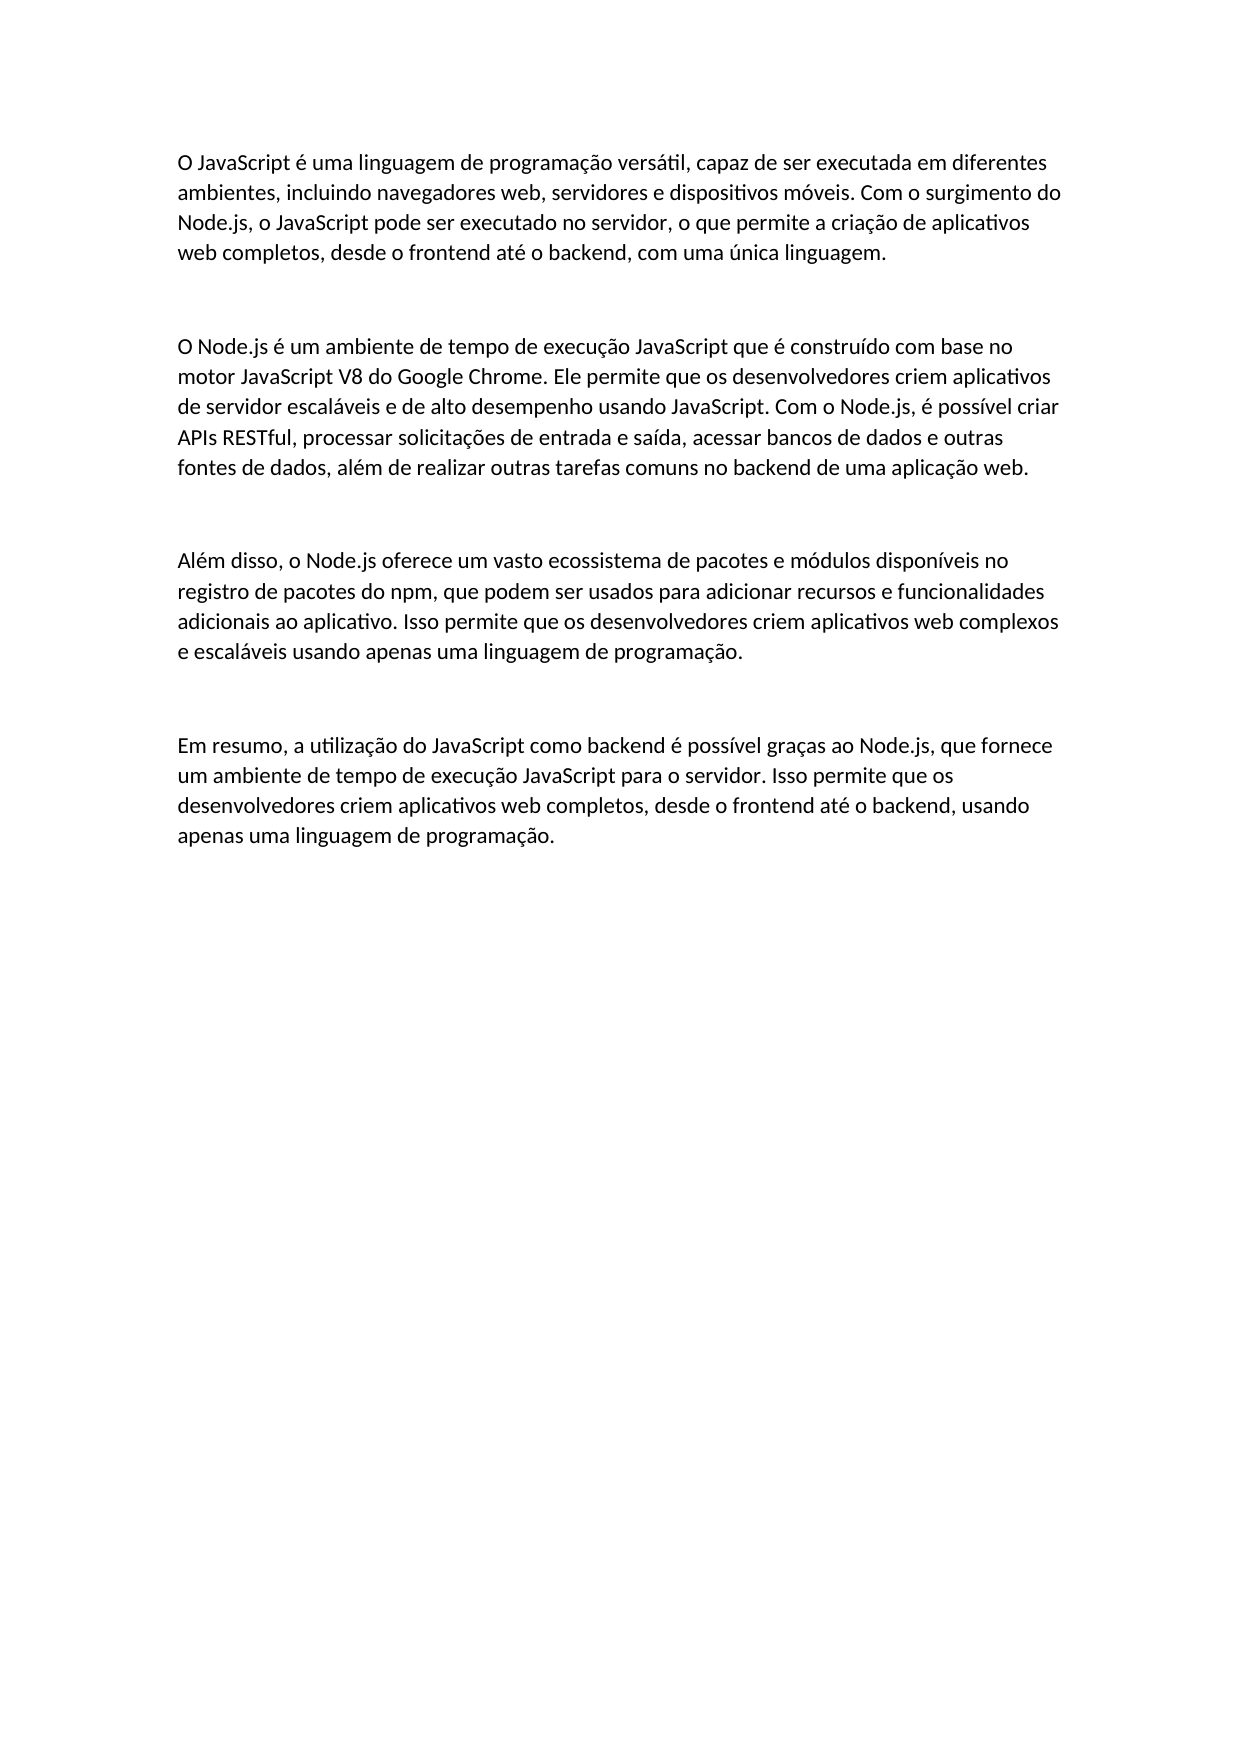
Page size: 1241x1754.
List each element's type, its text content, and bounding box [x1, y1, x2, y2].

text Em resumo, a utilização do JavaScript como backend é possível graças ao Node.js, que fornece um ambiente de tempo de execução JavaScript para o servidor. Isso permite que os desenvolvedores criem aplicativos web completos, desde o frontend até o backend, usando apenas uma linguagem de programação. [177, 731, 1063, 849]
text O JavaScript é uma linguagem de programação versátil, capaz de ser executada em diferentes ambientes, incluindo navegadores web, servidores e dispositivos móveis. Com o surgimento do Node.js, o JavaScript pode ser executado no servidor, o que permite a criação de aplicativos web completos, desde o frontend até o backend, com uma única linguagem. [177, 148, 1063, 266]
text Além disso, o Node.js oferece um vasto ecossistema de pacotes e módulos disponíveis no registro de pacotes do npm, que podem ser usados para adicionar recursos e funcionalidades adicionais ao aplicativo. Isso permite que os desenvolvedores criem aplicativos web complexos e escaláveis usando apenas uma linguagem de programação. [177, 547, 1063, 665]
text O Node.js é um ambiente de tempo de execução JavaScript que é construído com base no motor JavaScript V8 do Google Chrome. Ele permite que os desenvolvedores criem aplicativos de servidor escaláveis e de alto desempenho usando JavaScript. Com o Node.js, é possível criar APIs RESTful, processar solicitações de entrada e saída, acessar bancos de dados e outras fontes de dados, além de realizar outras tarefas comuns no backend de uma aplicação web. [177, 332, 1063, 481]
